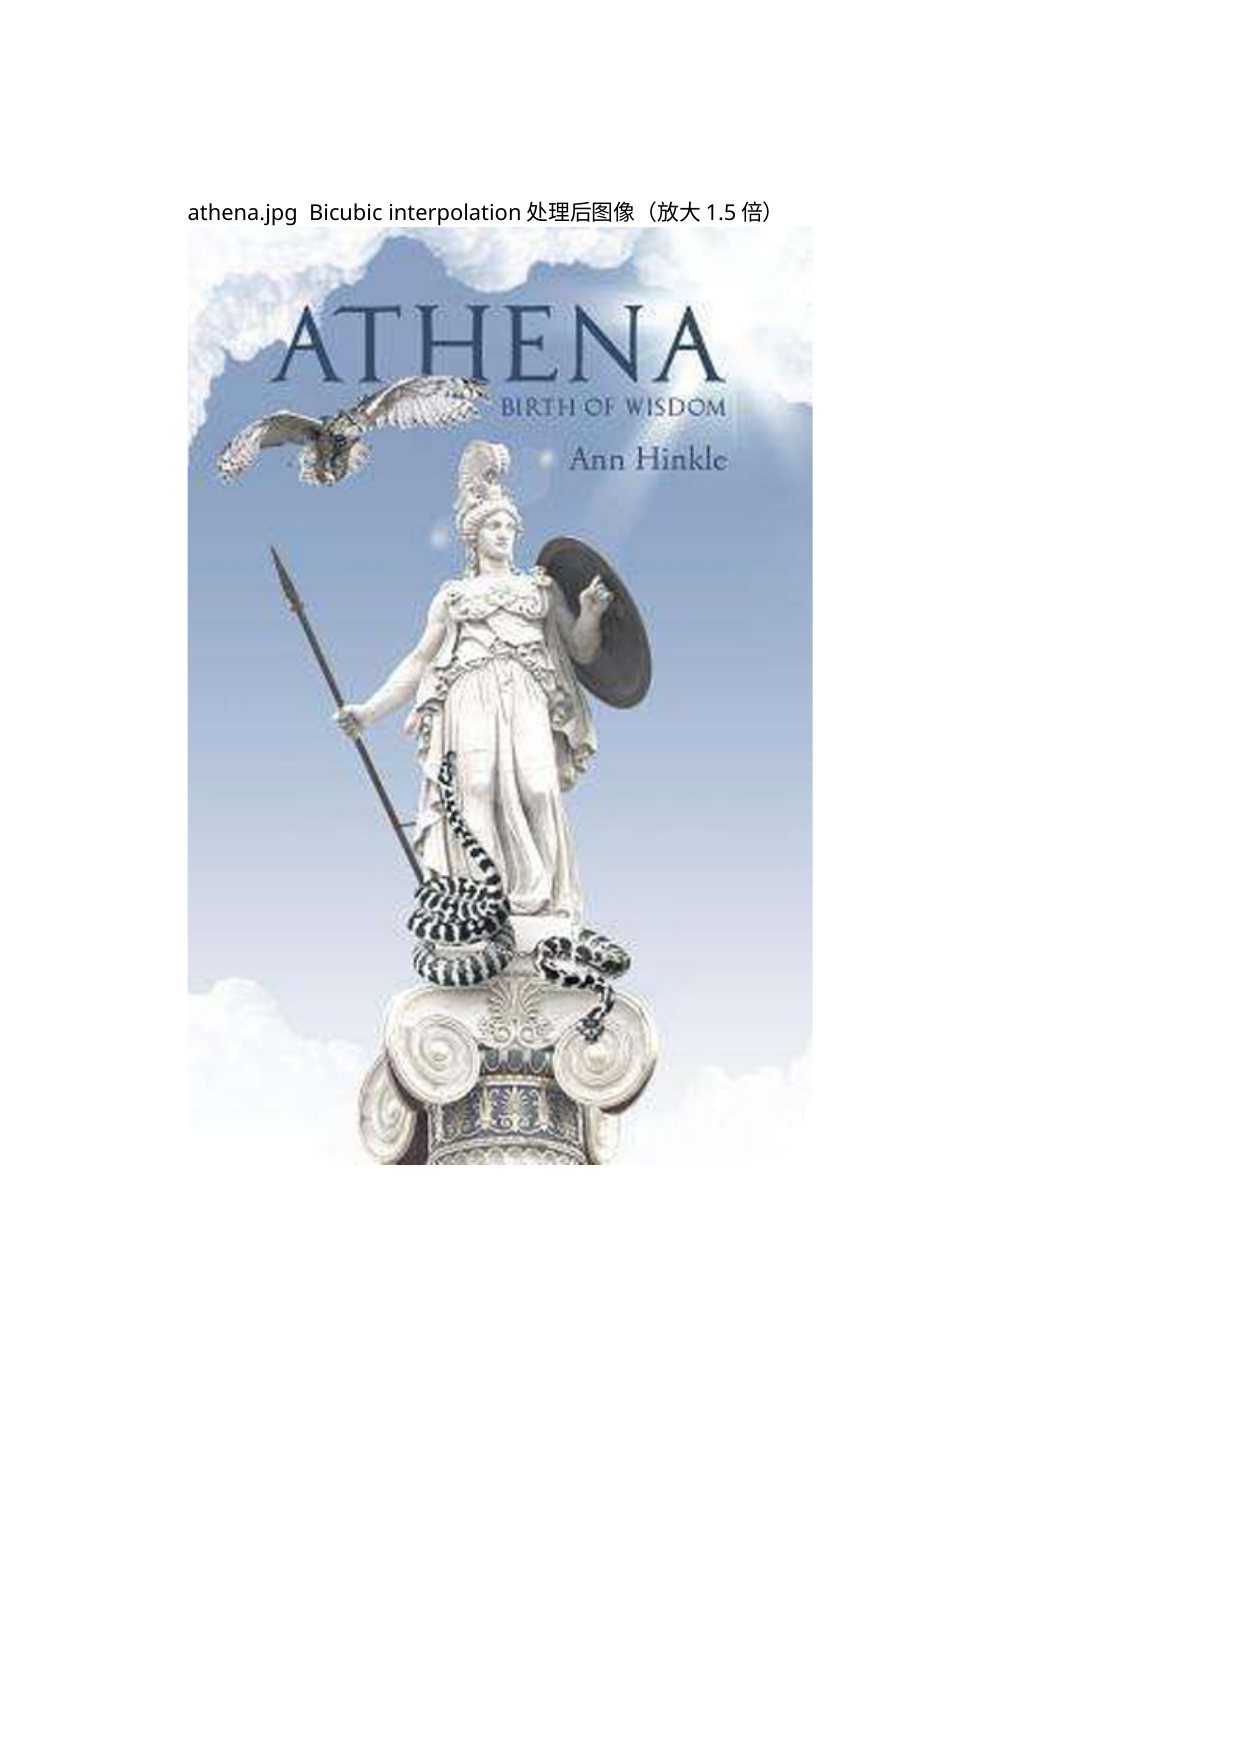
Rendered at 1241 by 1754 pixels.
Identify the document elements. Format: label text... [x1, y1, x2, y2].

picture [187, 227, 813, 1165]
text athena.jpg Bicubic interpolation处理后图像（放大1.5倍） [187, 194, 1053, 227]
